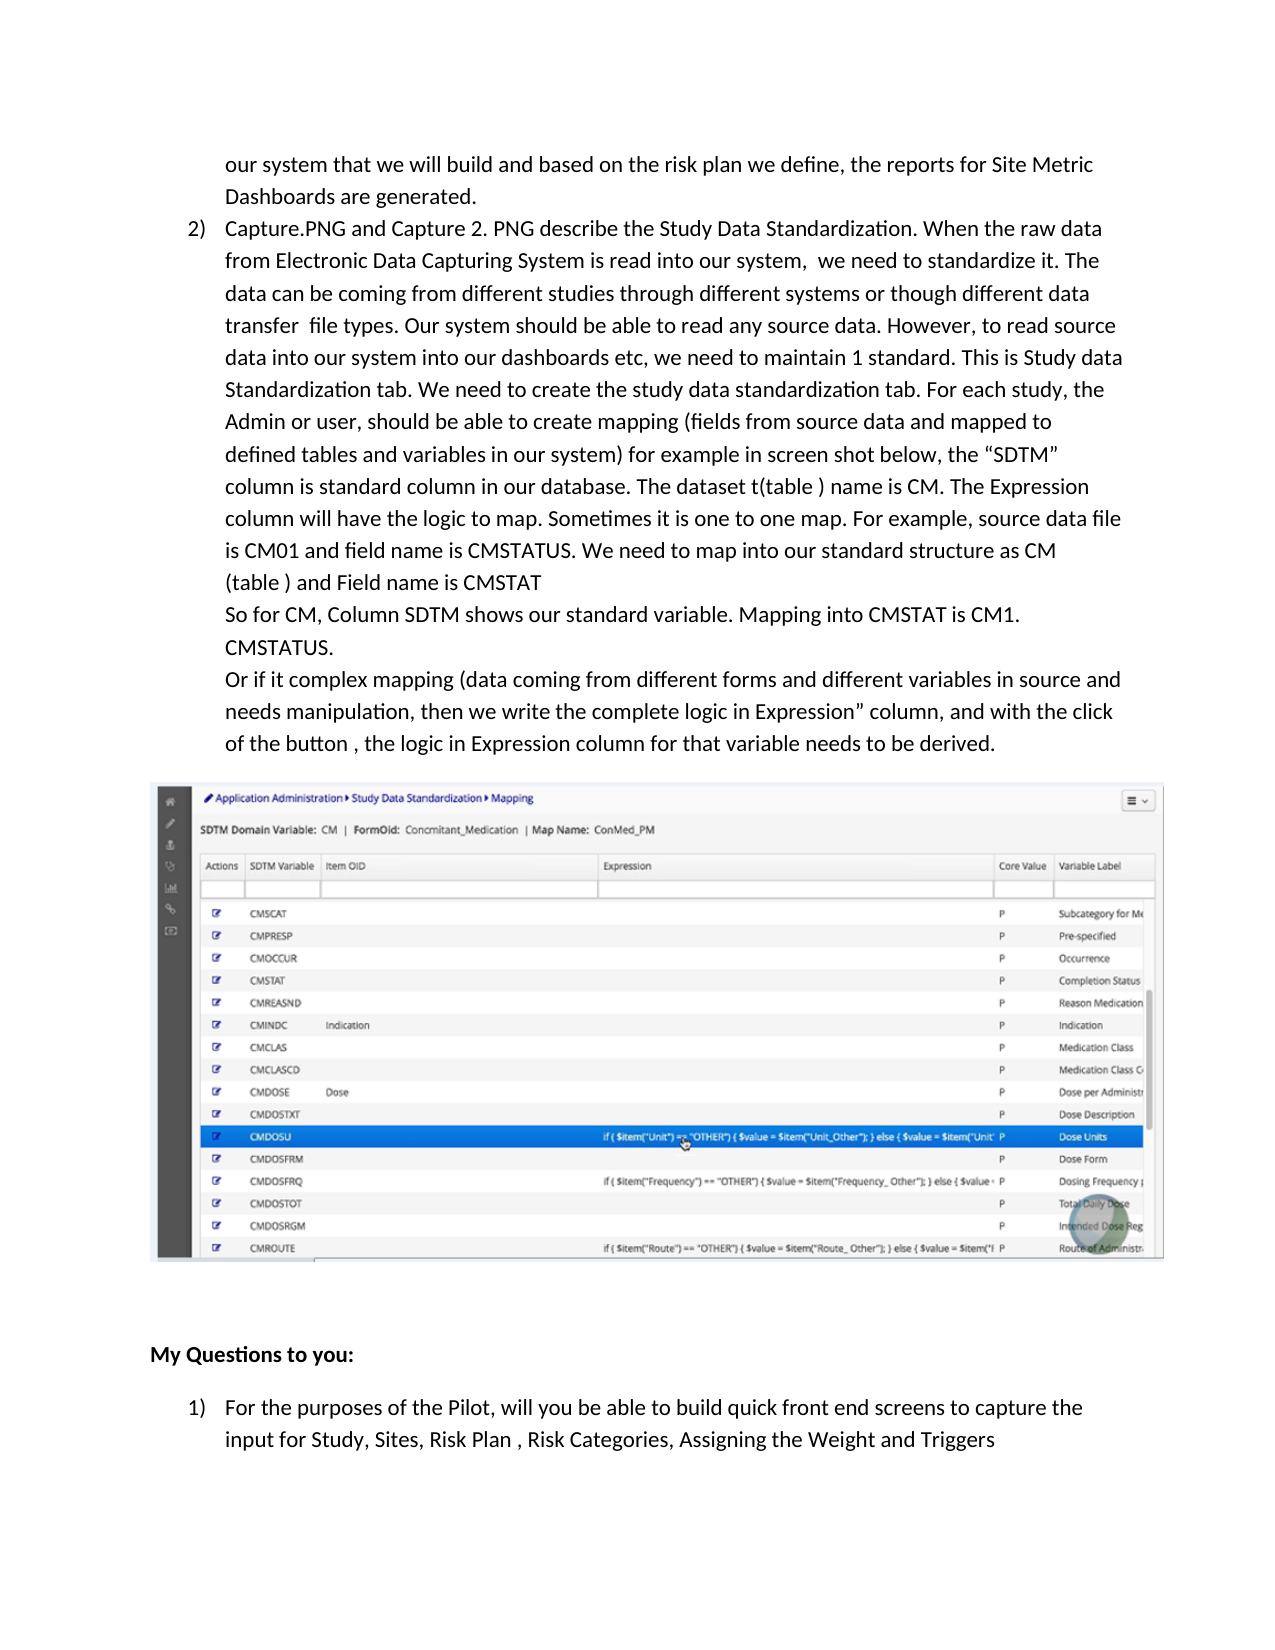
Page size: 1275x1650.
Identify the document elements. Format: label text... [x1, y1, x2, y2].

list Capture.PNG and Capture 2. PNG describe the Study Data Standardization. When the raw data from Electronic Data Capturing System is read into our system, we need to standardize it. The data can be coming from different studies through different systems or though different data transfer file types. Our system should be able to read any source data. However, to read source data into our system into our dashboards etc, we need to maintain 1 standard. This is Study data Standardization tab. We need to create the study data standardization tab. For each study, the Admin or user, should be able to create mapping (fields from source data and mapped to defined tables and variables in our system) for example in screen shot below, the “SDTM” column is standard column in our database. The dataset t(table ) name is CM. The Expression column will have the logic to map. Sometimes it is one to one map. For example, source data file is CM01 and field name is CMSTATUS. We need to map into our standard structure as CM (table ) and Field name is CMSTAT [187, 214, 1125, 596]
picture [150, 782, 1164, 1262]
list Or if it complex mapping (data coming from different forms and different variables in source and needs manipulation, then we write the complete logic in Expression” column, and with the click of the button , the logic in Expression column for that variable needs to be derived. [225, 665, 1125, 757]
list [187, 150, 1125, 210]
list So for CM, Column SDTM shows our standard variable. Mapping into CMSTAT is CM1. CMSTATUS. [225, 601, 1125, 661]
list For the purposes of the Pilot, will you be able to build quick front end screens to capture the input for Study, Sites, Risk Plan , Risk Categories, Assigning the Weight and Triggers [187, 1393, 1125, 1453]
text My Questions to you: [150, 1340, 1125, 1368]
